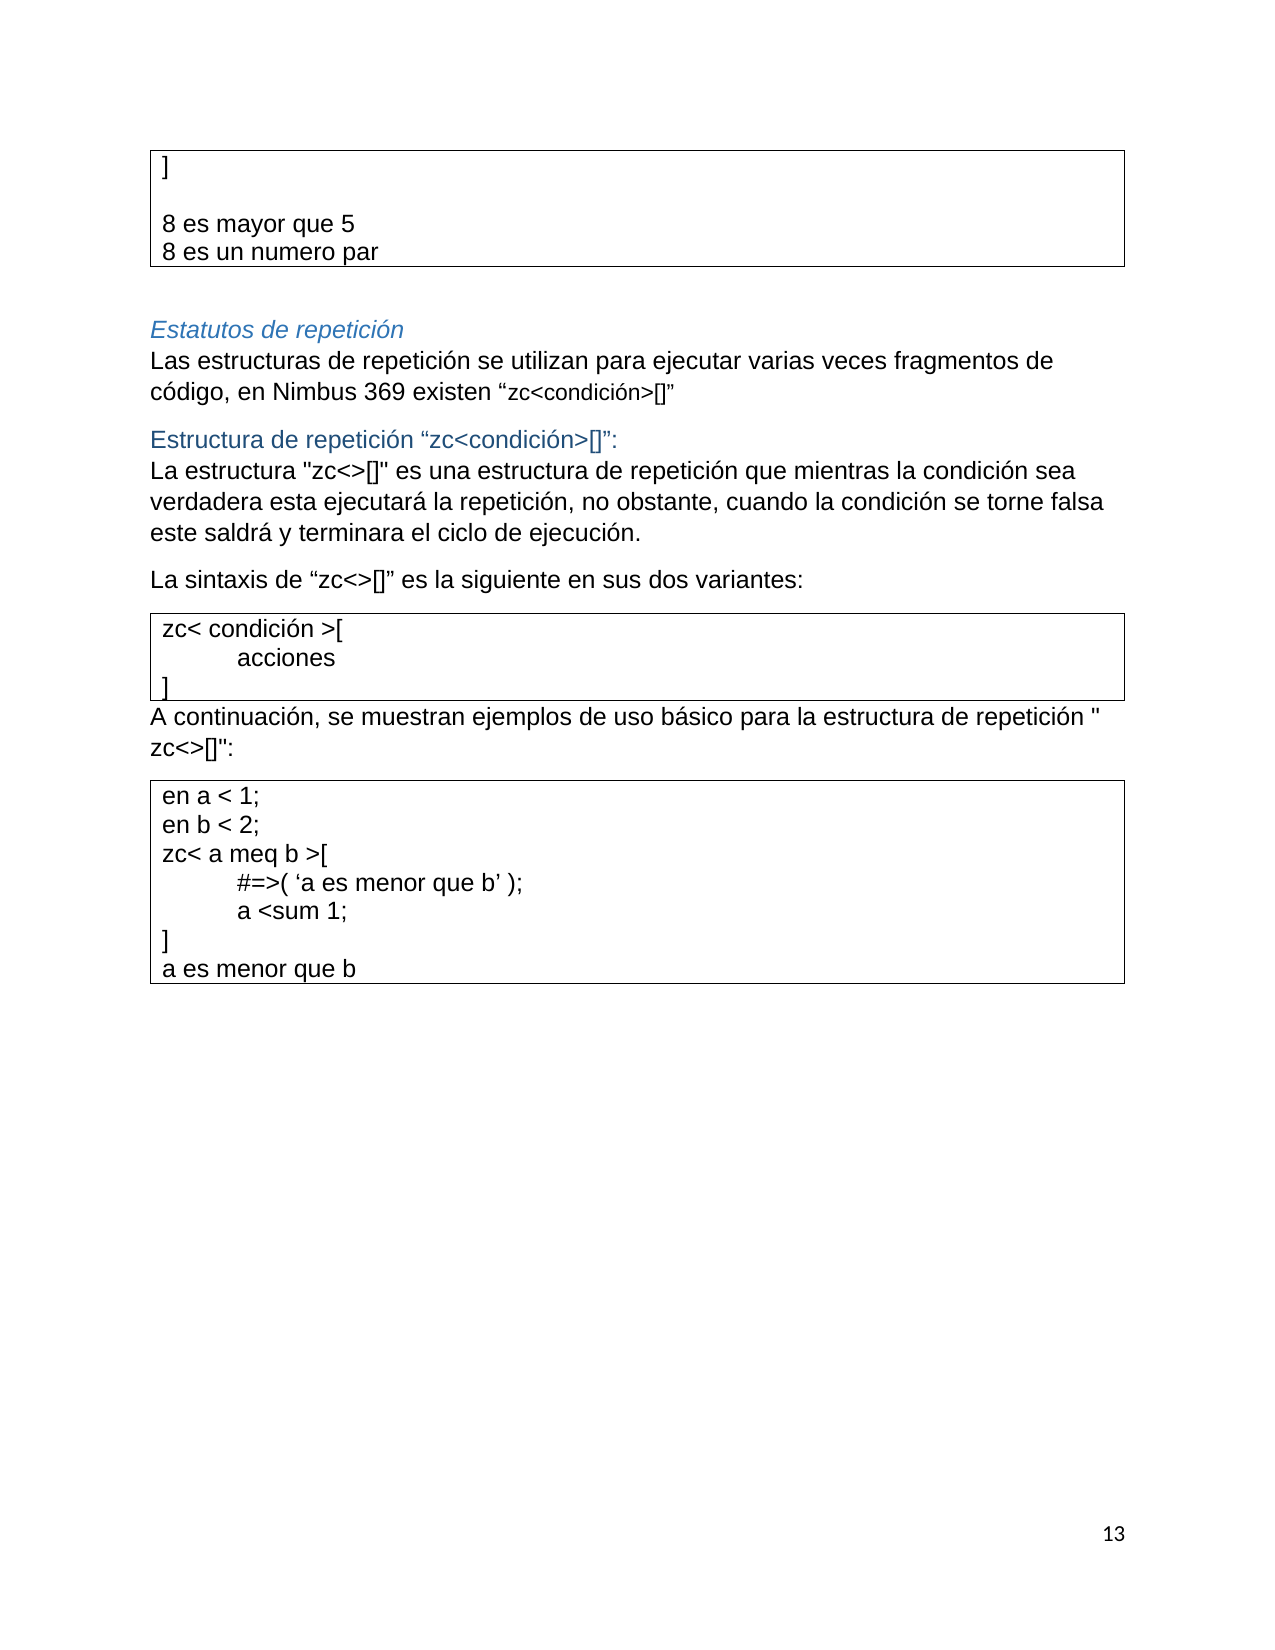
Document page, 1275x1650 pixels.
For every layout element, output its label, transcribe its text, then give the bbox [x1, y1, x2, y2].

text Las estructuras de repetición se utilizan para ejecutar varias veces fragmentos de código, en Nimbus 369 existen “zc<condición>[]” [150, 346, 1125, 406]
subtitle Estructura de repetición “zc<condición>[]”: [150, 424, 1125, 453]
table_header x< 8 maq 5 >[ #=>( ‘8 es mayor que 5’ ) ; x<(8 modd 2) eq 0> [ #=>( ‘8 es un numero par’ ) ; ] ] 8 es mayor que 5 8 es un numero par [151, 151, 1124, 266]
table_header en a < 1; en b < 2; zc< a meq b >[ #=>( ‘a es menor que b’ ); a <sum 1; ] a es menor que b [151, 781, 1124, 982]
text La sintaxis de “zc<>[]” es la siguiente en sus dos variantes: [150, 565, 1125, 594]
subtitle Estatutos de repetición [150, 315, 1125, 343]
text A continuación, se muestran ejemplos de uso básico para la estructura de repetición " zc<>[]": [150, 701, 1125, 761]
table_header zc< condición >[ acciones ] [151, 614, 1124, 700]
